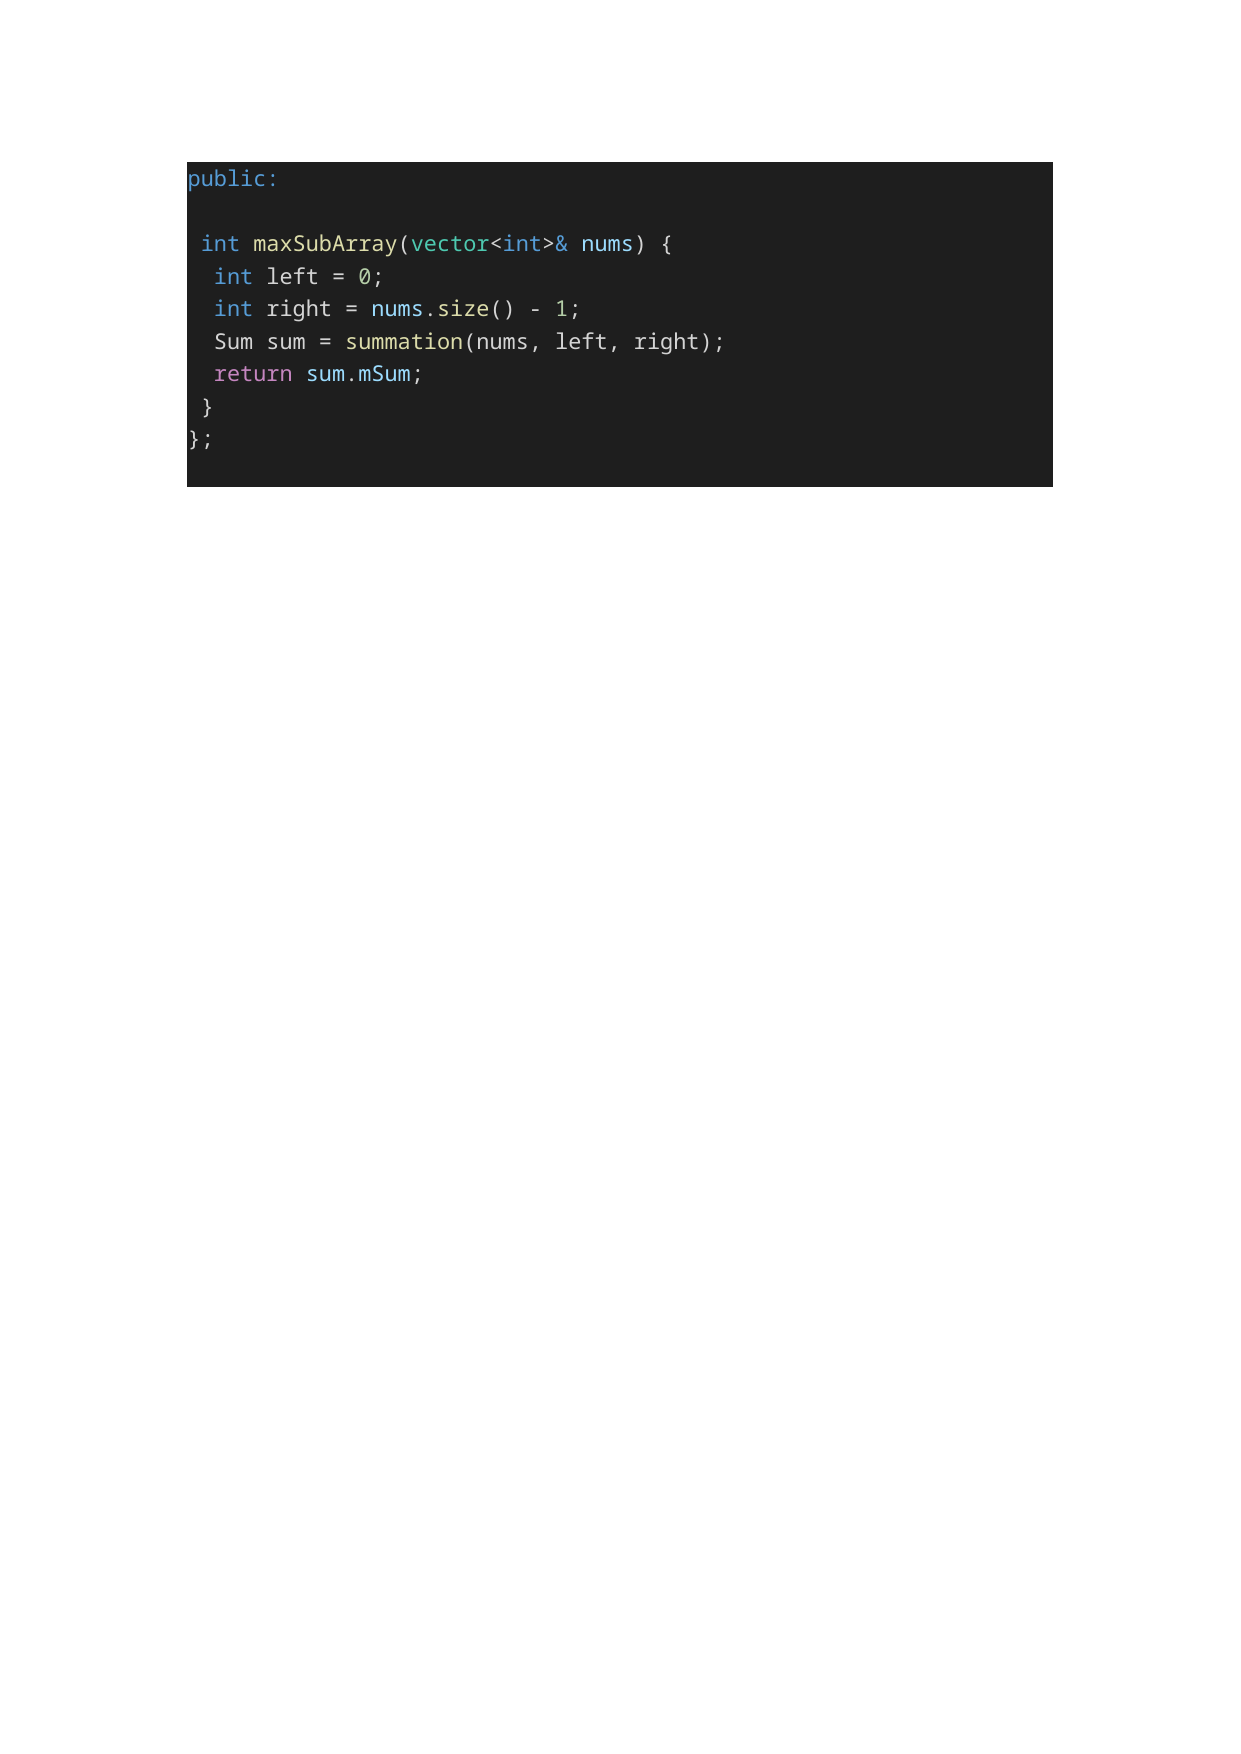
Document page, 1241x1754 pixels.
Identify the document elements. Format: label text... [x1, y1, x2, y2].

text public: [187, 162, 1053, 194]
text int maxSubArray(vector<int>& nums) { [187, 227, 1053, 259]
text } [187, 389, 1053, 422]
text int left = 0; [187, 259, 1053, 292]
text }; [187, 422, 1053, 454]
text return sum.mSum; [187, 357, 1053, 389]
text int right = nums.size() - 1; [187, 292, 1053, 324]
text Sum sum = summation(nums, left, right); [187, 324, 1053, 357]
